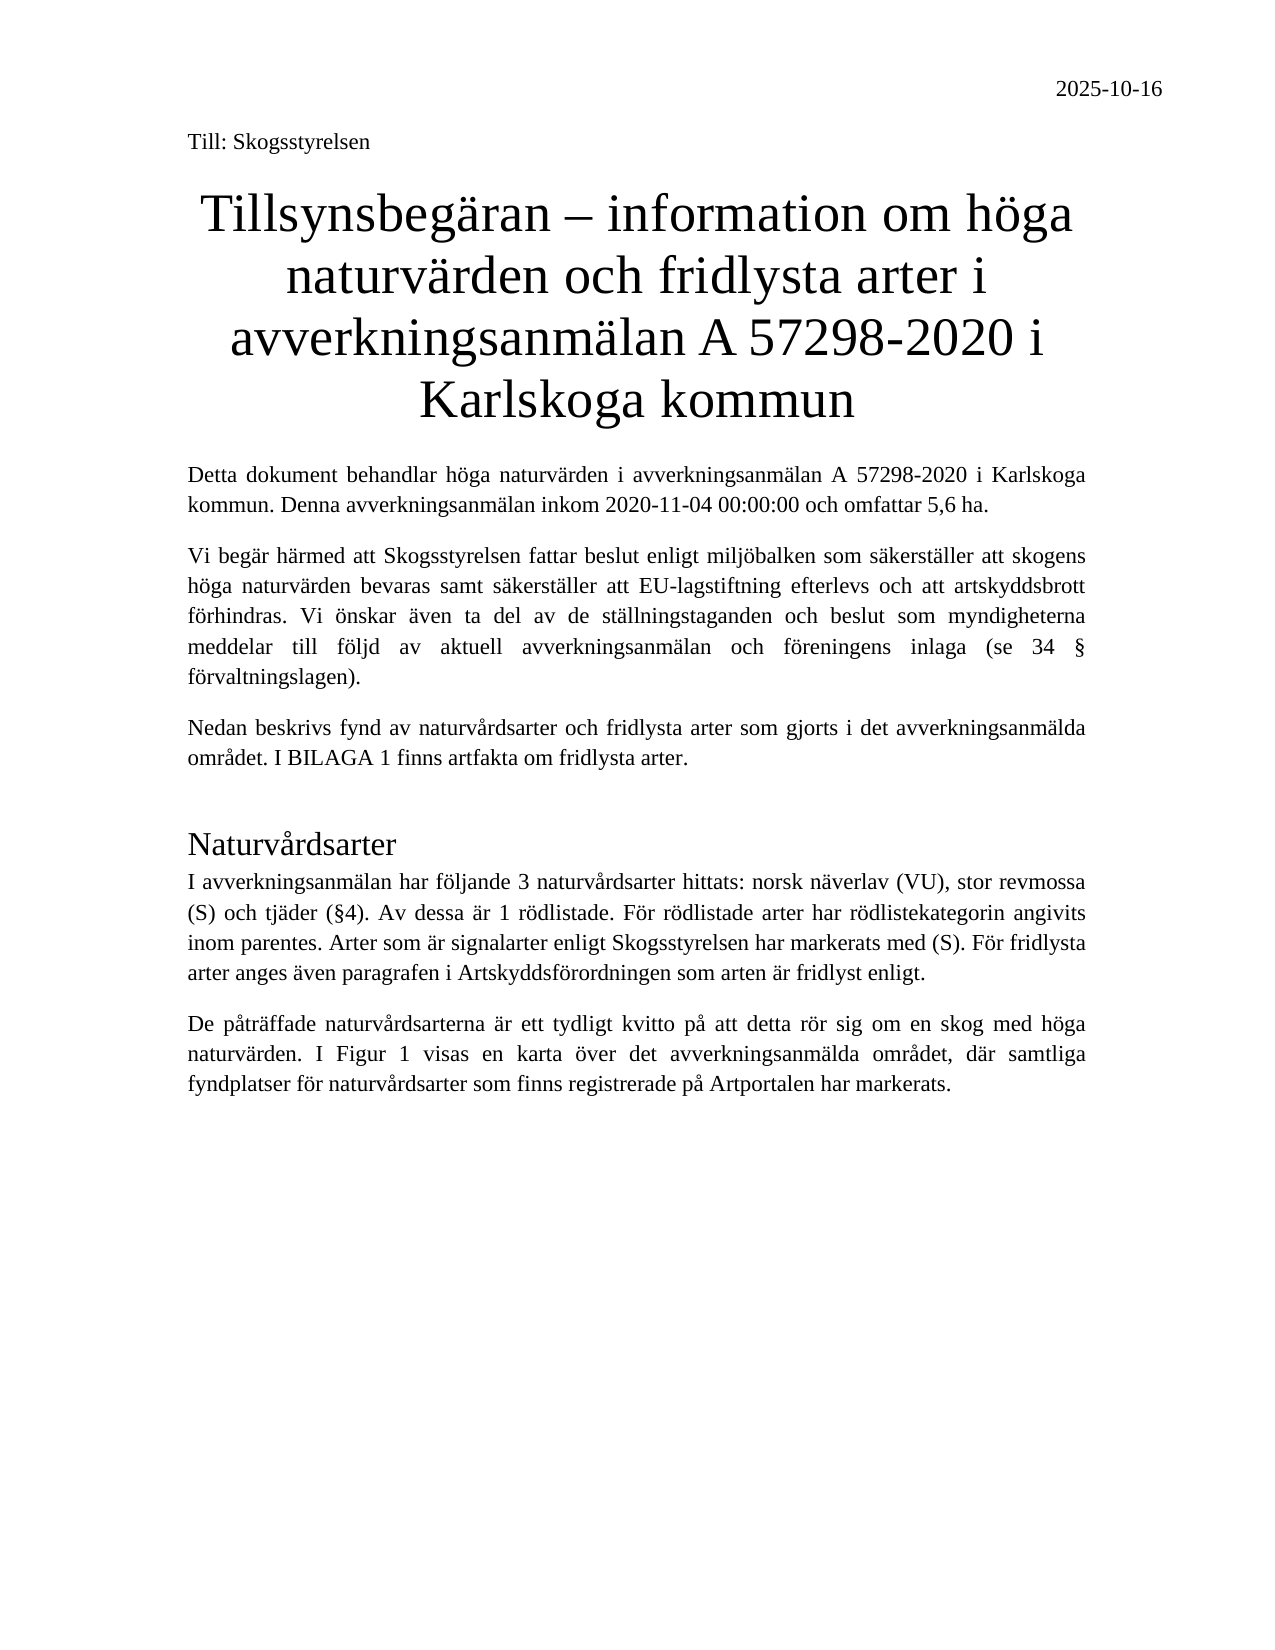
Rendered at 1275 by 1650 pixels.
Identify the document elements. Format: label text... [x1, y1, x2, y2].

text I avverkningsanmälan har följande 3 naturvårdsarter hittats: norsk näverlav (VU), stor revmossa (S) och tjäder (§4). Av dessa är 1 rödlistade. För rödlistade arter har rödlistekategorin angivits inom parentes. Arter som är signalarter enligt Skogsstyrelsen har markerats med (S). För fridlysta arter anges även paragrafen i Artskyddsförordningen som arten är fridlyst enligt. [187, 868, 1087, 985]
title Tillsynsbegäran – information om höga naturvärden och fridlysta arter i avverkningsanmälan A 57298-2020 i Karlskoga kommun [187, 180, 1087, 429]
text Nedan beskrivs fynd av naturvårdsarter och fridlysta arter som gjorts i det avverkningsanmälda området. I BILAGA 1 finns artfakta om fridlysta arter. [187, 714, 1087, 771]
text Detta dokument behandlar höga naturvärden i avverkningsanmälan A 57298-2020 i Karlskoga kommun. Denna avverkningsanmälan inkom 2020-11-04 00:00:00 och omfattar 5,6 ha. [187, 461, 1087, 517]
subtitle Naturvårdsarter [187, 824, 1087, 863]
text Vi begär härmed att Skogsstyrelsen fattar beslut enligt miljöbalken som säkerställer att skogens höga naturvärden bevaras samt säkerställer att EU-lagstiftning efterlevs och att artskyddsbrott förhindras. Vi önskar även ta del av de ställningstaganden och beslut som myndigheterna meddelar till följd av aktuell avverkningsanmälan och föreningens inlaga (se 34 § förvaltningslagen). [187, 542, 1087, 689]
text De påträffade naturvårdsarterna är ett tydligt kvitto på att detta rör sig om en skog med höga naturvärden. I Figur 1 visas en karta över det avverkningsanmälda området, där samtliga fyndplatser för naturvårdsarter som finns registrerade på Artportalen har markerats. [187, 1010, 1087, 1097]
